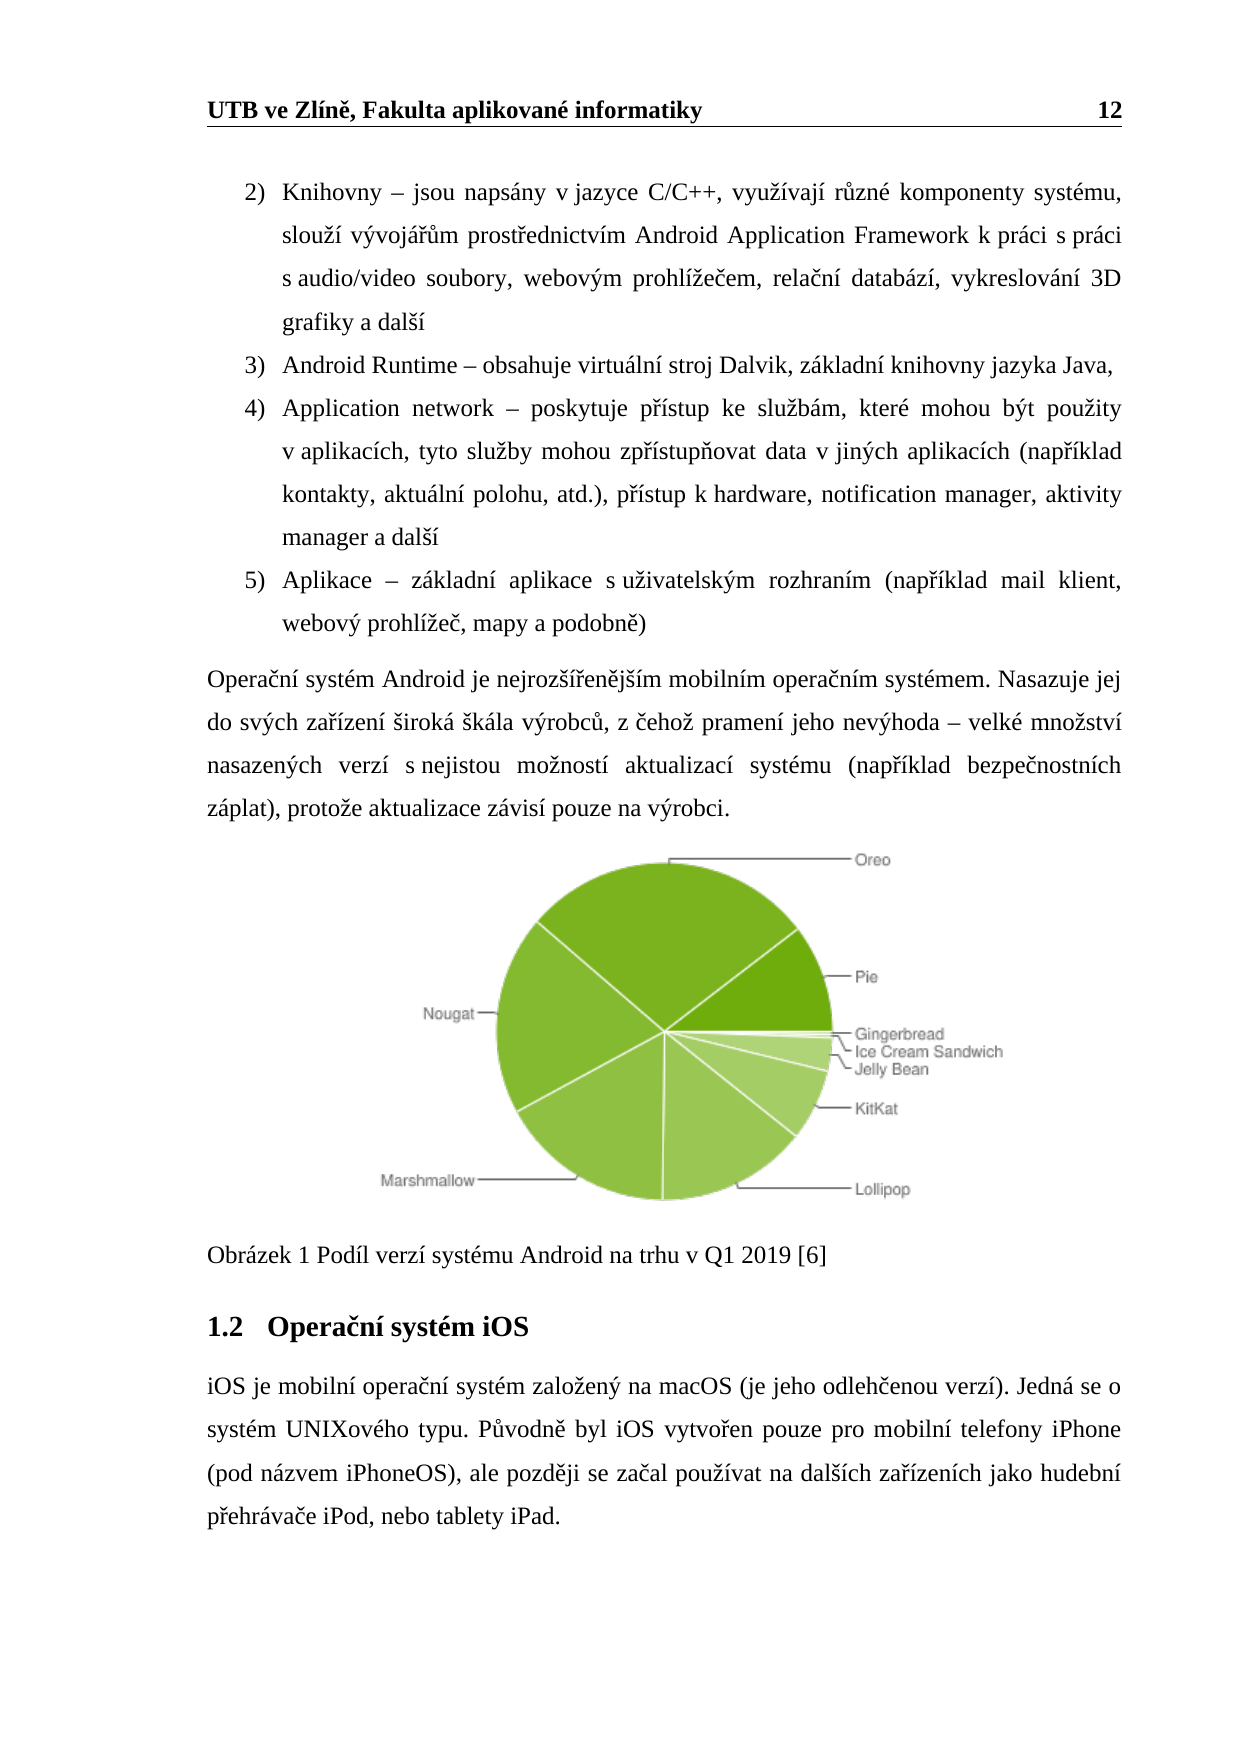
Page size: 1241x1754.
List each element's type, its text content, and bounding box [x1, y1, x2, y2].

list Android Runtime – obsahuje virtuální stroj Dalvik, základní knihovny jazyka Java, [244, 350, 1122, 378]
list Aplikace – základní aplikace s uživatelským rozhraním (například mail klient, webový prohlížeč, mapy a podobně) [244, 565, 1122, 637]
text Operační systém Android je nejrozšířenějším mobilním operačním systémem. Nasazuje jej do svých zařízení široká škála výrobců, z čehož pramení jeho nevýhoda – velké množství nasazených verzí s nejistou možností aktualizací systému (například bezpečnostních záplat), protože aktualizace závisí pouze na výrobci. [207, 664, 1122, 822]
text iOS je mobilní operační systém založený na macOS (je jeho odlehčenou verzí). Jedná se o systém UNIXového typu. Původně byl iOS vytvořen pouze pro mobilní telefony iPhone (pod názvem iPhoneOS), ale později se začal používat na dalších zařízeních jako hudební přehrávače iPod, nebo tablety iPad. [207, 1371, 1122, 1529]
text Obrázek 1 Podíl verzí systému Android na trhu v Q1 2019 [6] [207, 1241, 1122, 1269]
picture [300, 849, 1029, 1214]
subtitle Operační systém iOS [207, 1309, 1122, 1342]
list Application network – poskytuje přístup ke službám, které mohou být použity v aplikacích, tyto služby mohou zpřístupňovat data v jiných aplikacích (například kontakty, aktuální polohu, atd.), přístup k hardware, notification manager, aktivity manager a další [244, 393, 1122, 551]
